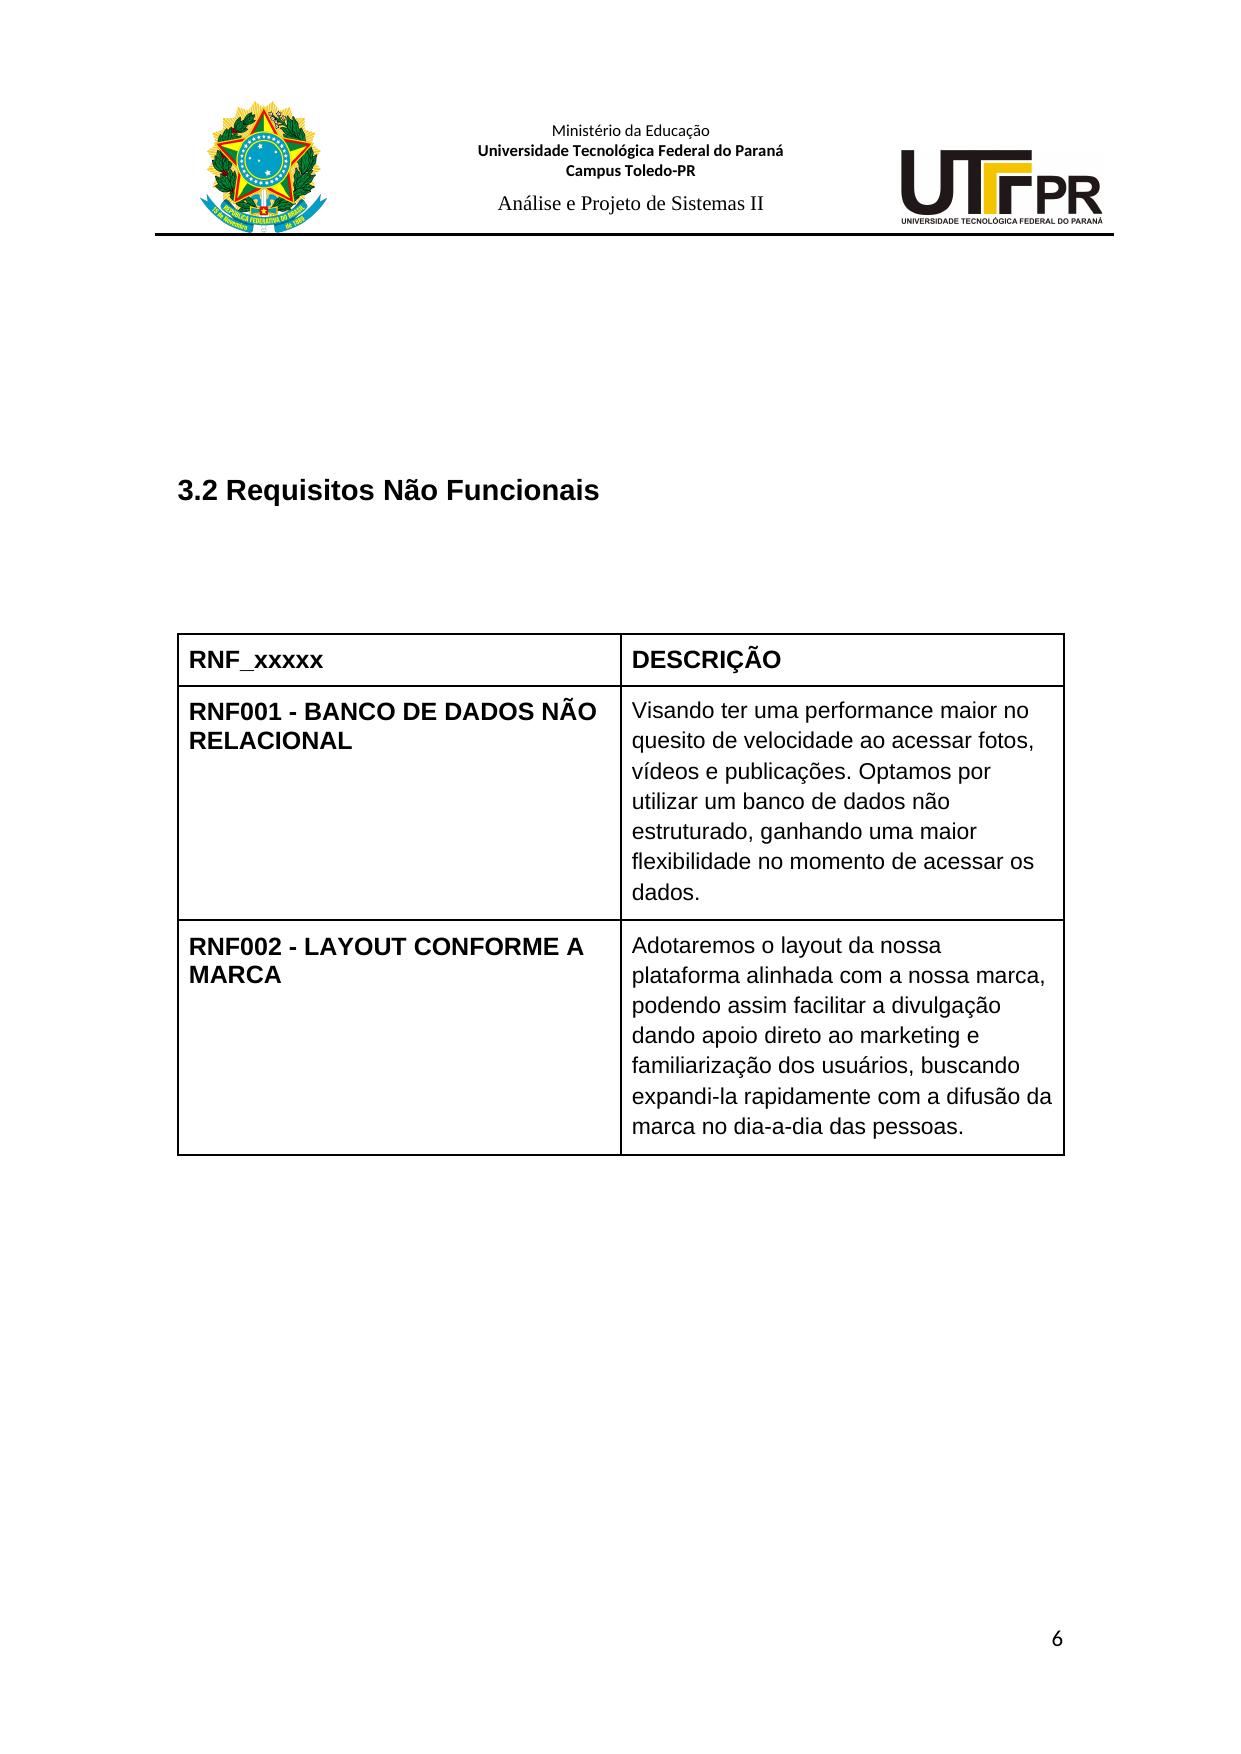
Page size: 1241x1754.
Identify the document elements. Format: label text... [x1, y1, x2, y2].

table_header RNF_xxxxx [179, 635, 620, 685]
text 3.2 Requisitos Não Funcionais [177, 473, 1063, 506]
picture [901, 150, 1103, 225]
picture [200, 101, 327, 233]
picture [289, 206, 303, 217]
picture [222, 206, 240, 217]
table_cell RNF001 - BANCO DE DADOS NÃO RELACIONAL [179, 687, 620, 919]
table_header DESCRIÇÃO [622, 635, 1063, 685]
table_cell RNF002 - LAYOUT CONFORME A MARCA [179, 921, 620, 1153]
picture [282, 201, 327, 233]
table_cell Adotaremos o layout da nossa plataforma alinhada com a nossa marca, podendo assim facilitar a divulgação dando apoio direto ao marketing e familiarização dos usuários, buscando expandi-la rapidamente com a difusão da marca no dia-a-dia das pessoas. [622, 921, 1063, 1153]
table_cell Visando ter uma performance maior no quesito de velocidade ao acessar fotos, vídeos e publicações. Optamos por utilizar um banco de dados não estruturado, ganhando uma maior flexibilidade no momento de acessar os dados. [622, 687, 1063, 919]
